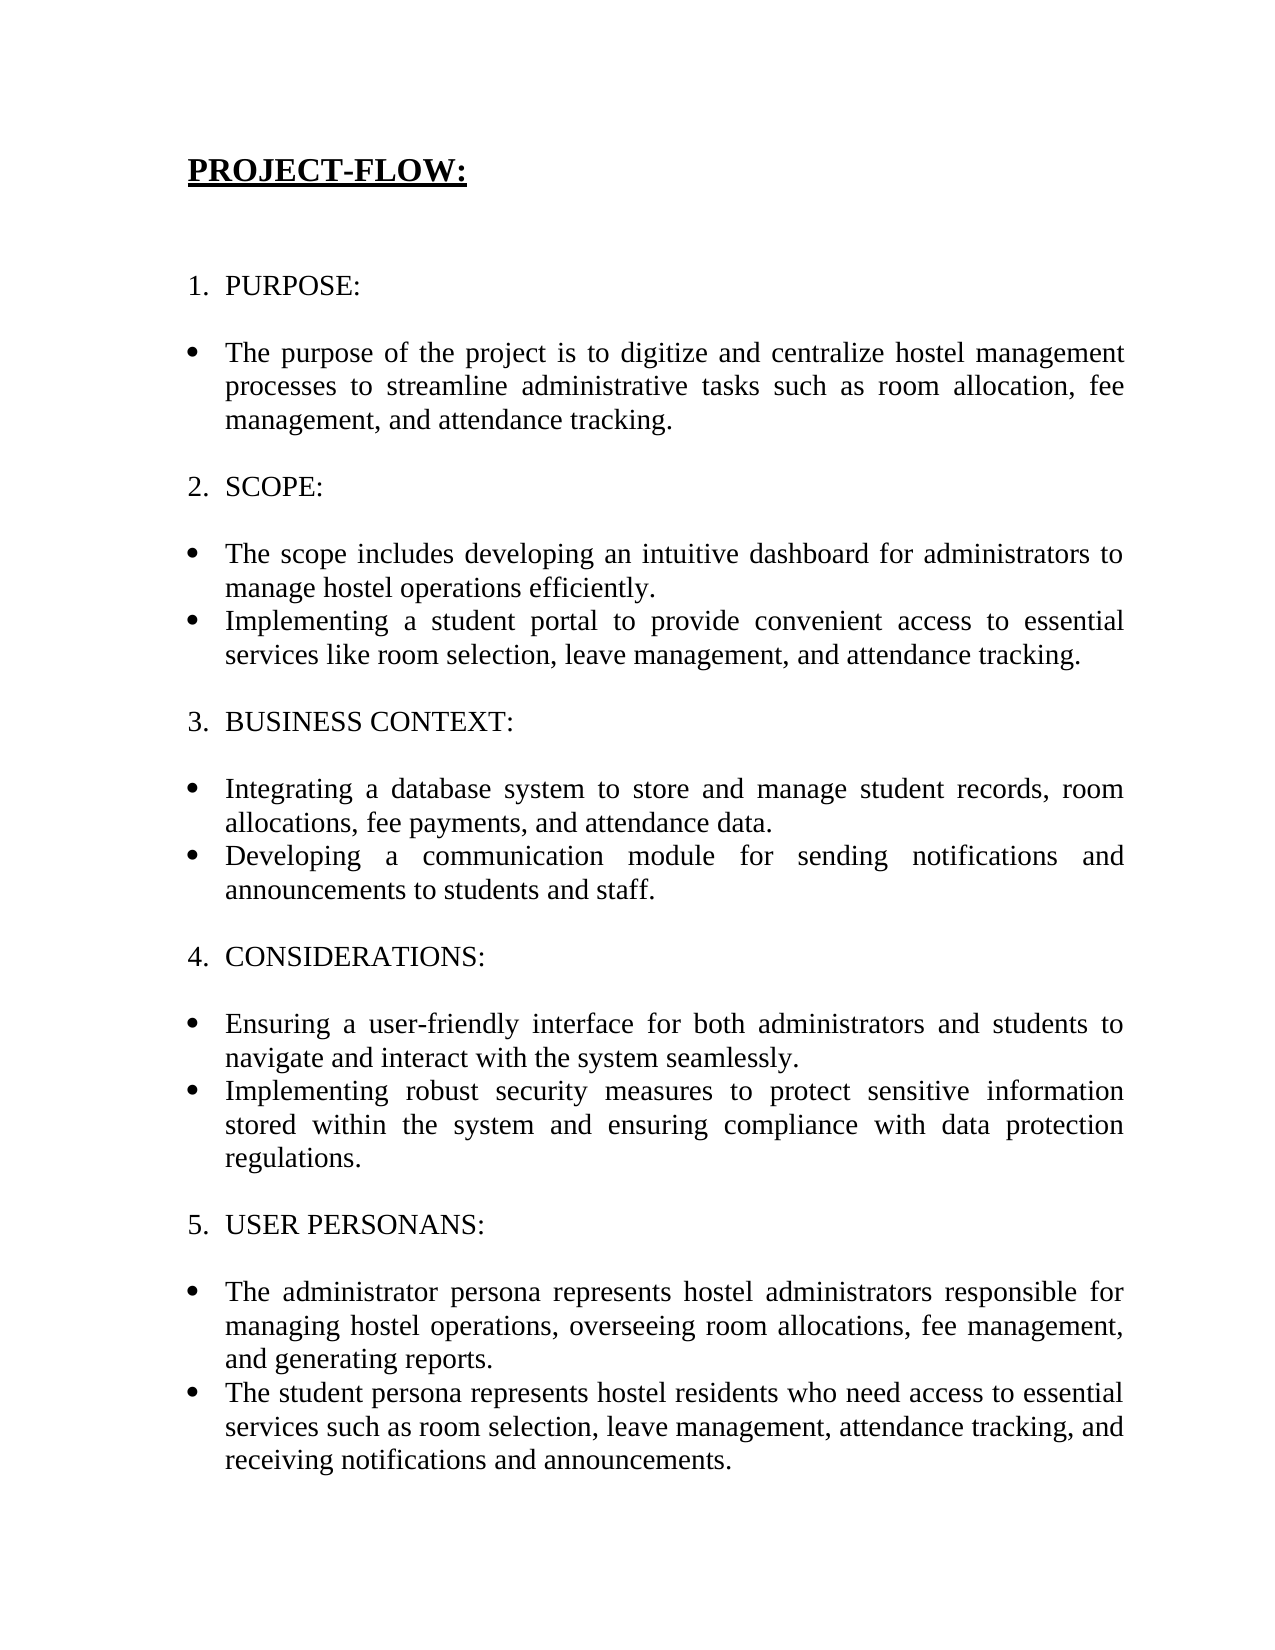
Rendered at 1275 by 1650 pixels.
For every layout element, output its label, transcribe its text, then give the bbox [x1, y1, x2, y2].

list Ensuring a user-friendly interface for both administrators and students to navigate and interact with the system seamlessly. [187, 1006, 1125, 1073]
list USER PERSONANS: [187, 1207, 1210, 1241]
list Integrating a database system to store and manage student records, room allocations, fee payments, and attendance data. [187, 771, 1125, 838]
list Implementing robust security measures to protect sensitive information stored within the system and ensuring compliance with data protection regulations. [187, 1073, 1124, 1174]
list PURPOSE: [187, 268, 1210, 301]
list SCOPE: [187, 469, 1210, 503]
list Developing a communication module for sending notifications and announcements to students and staff. [187, 838, 1124, 906]
list Implementing a student portal to provide convenient access to essential services like room selection, leave management, and attendance tracking. [187, 603, 1124, 671]
subtitle PROJECT-FLOW: [187, 150, 1210, 188]
list BUSINESS CONTEXT: [187, 704, 1210, 737]
list The administrator persona represents hostel administrators responsible for managing hostel operations, overseeing room allocations, fee management, and generating reports. [187, 1274, 1124, 1375]
list The scope includes developing an intuitive dashboard for administrators to manage hostel operations efficiently. [187, 536, 1124, 603]
list The purpose of the project is to digitize and centralize hostel management processes to streamline administrative tasks such as room allocation, fee management, and attendance tracking. [187, 335, 1125, 436]
list The student persona represents hostel residents who need access to essential services such as room selection, leave management, attendance tracking, and receiving notifications and announcements. [187, 1375, 1124, 1476]
list CONSIDERATIONS: [187, 939, 1210, 972]
